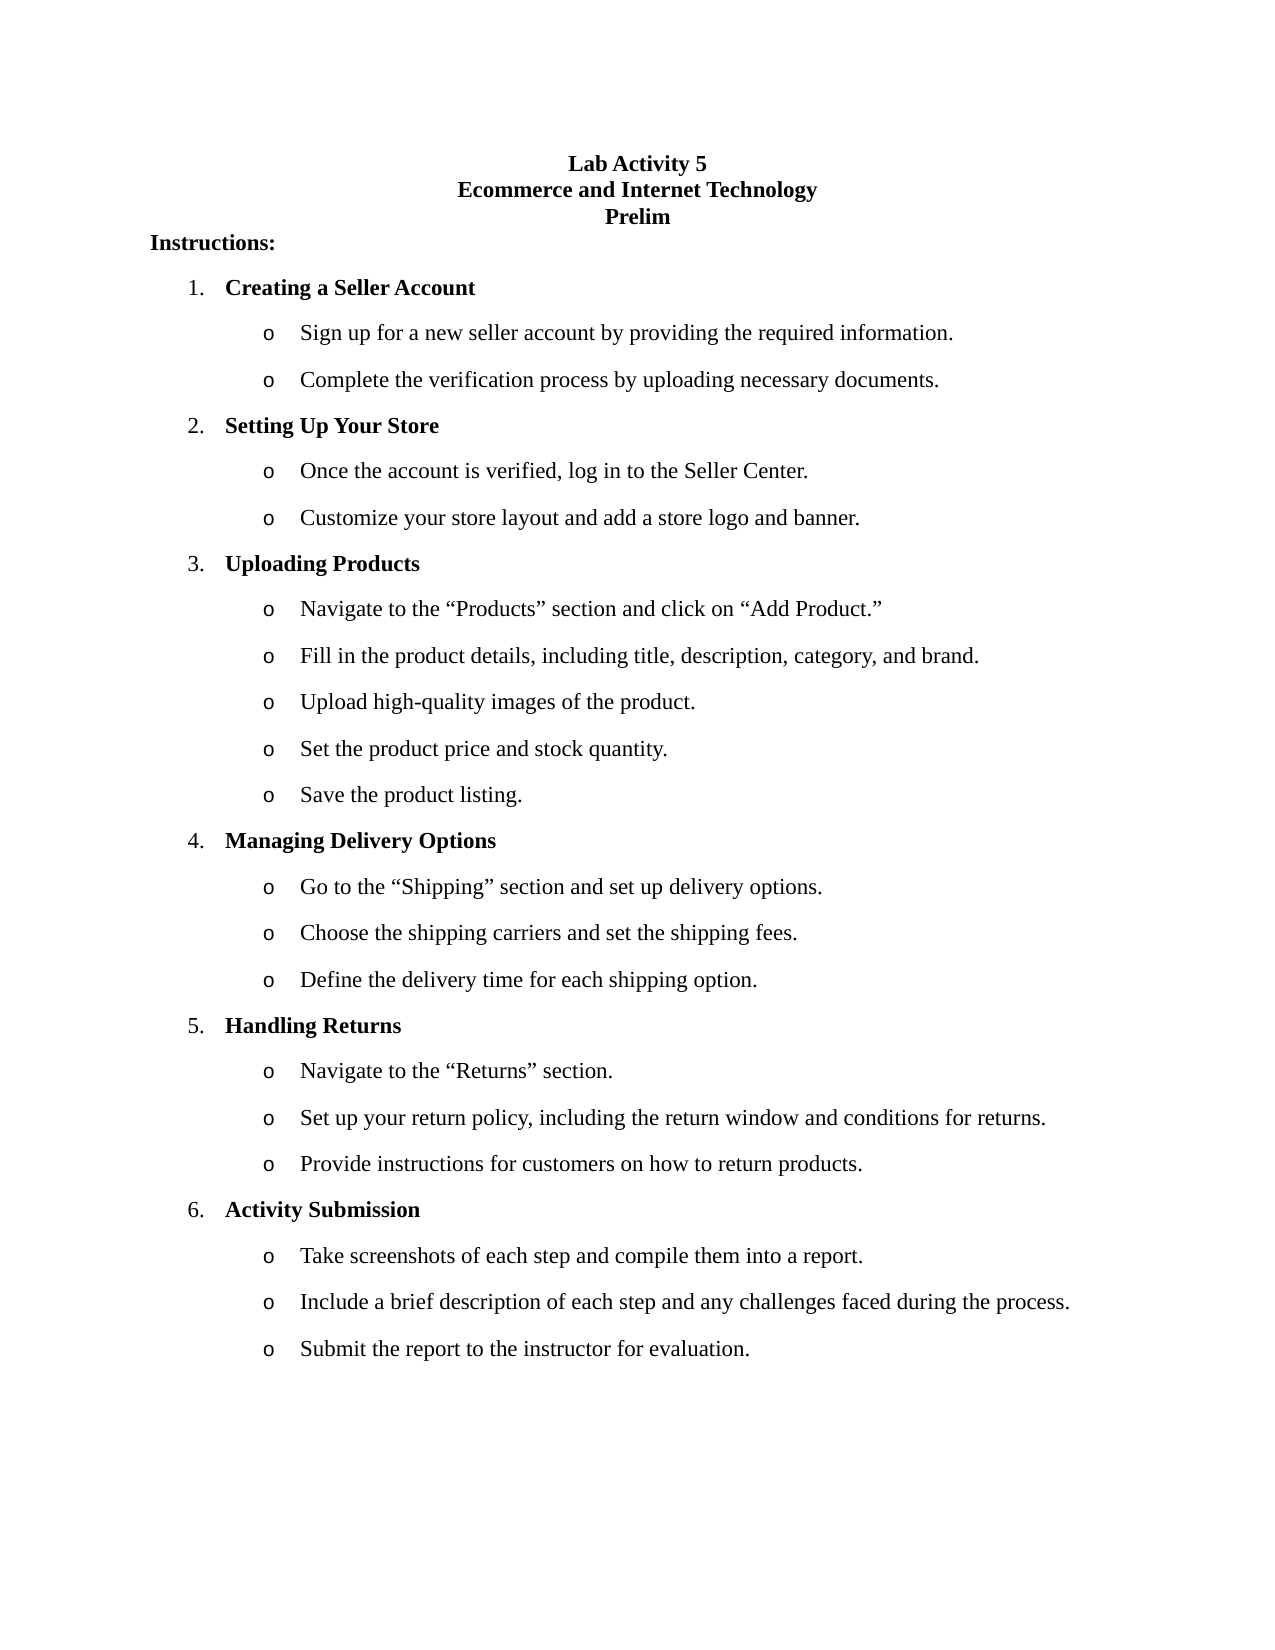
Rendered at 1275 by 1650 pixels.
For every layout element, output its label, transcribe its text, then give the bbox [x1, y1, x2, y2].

list Take screenshots of each step and compile them into a report. [262, 1242, 1125, 1269]
list Once the account is verified, log in to the Seller Center. [262, 457, 1125, 485]
text Lab Activity 5 [150, 150, 1125, 176]
list Uploading Products [187, 550, 1125, 577]
list Submit the report to the instructor for evaluation. [262, 1334, 1125, 1362]
list Define the delivery time for each shipping option. [262, 966, 1125, 993]
text Ecommerce and Internet Technology [150, 176, 1125, 203]
list Navigate to the “Returns” section. [262, 1057, 1125, 1085]
list Set the product price and stock quantity. [262, 735, 1125, 762]
list Include a brief description of each step and any challenges faced during the process. [262, 1288, 1125, 1316]
list Sign up for a new seller account by providing the required information. [262, 319, 1125, 347]
list Go to the “Shipping” section and set up delivery options. [262, 873, 1125, 900]
list Setting Up Your Store [187, 412, 1125, 438]
text Instructions: [150, 229, 1125, 255]
list Handling Returns [187, 1012, 1125, 1038]
list Provide instructions for customers on how to return products. [262, 1150, 1125, 1178]
list Upload high-quality images of the product. [262, 688, 1125, 716]
list Fill in the product details, including title, description, category, and brand. [262, 642, 1125, 669]
list Navigate to the “Products” section and click on “Add Product.” [262, 595, 1125, 623]
list Save the product listing. [262, 781, 1125, 809]
list Choose the shipping carriers and set the shipping fees. [262, 919, 1125, 947]
list Creating a Seller Account [187, 274, 1125, 301]
text Prelim [150, 203, 1125, 229]
list Customize your store layout and add a store logo and banner. [262, 504, 1125, 531]
list Activity Submission [187, 1197, 1125, 1223]
list Complete the verification process by uploading necessary documents. [262, 366, 1125, 393]
list Managing Delivery Options [187, 828, 1125, 854]
list Set up your return policy, including the return window and conditions for returns. [262, 1104, 1125, 1131]
